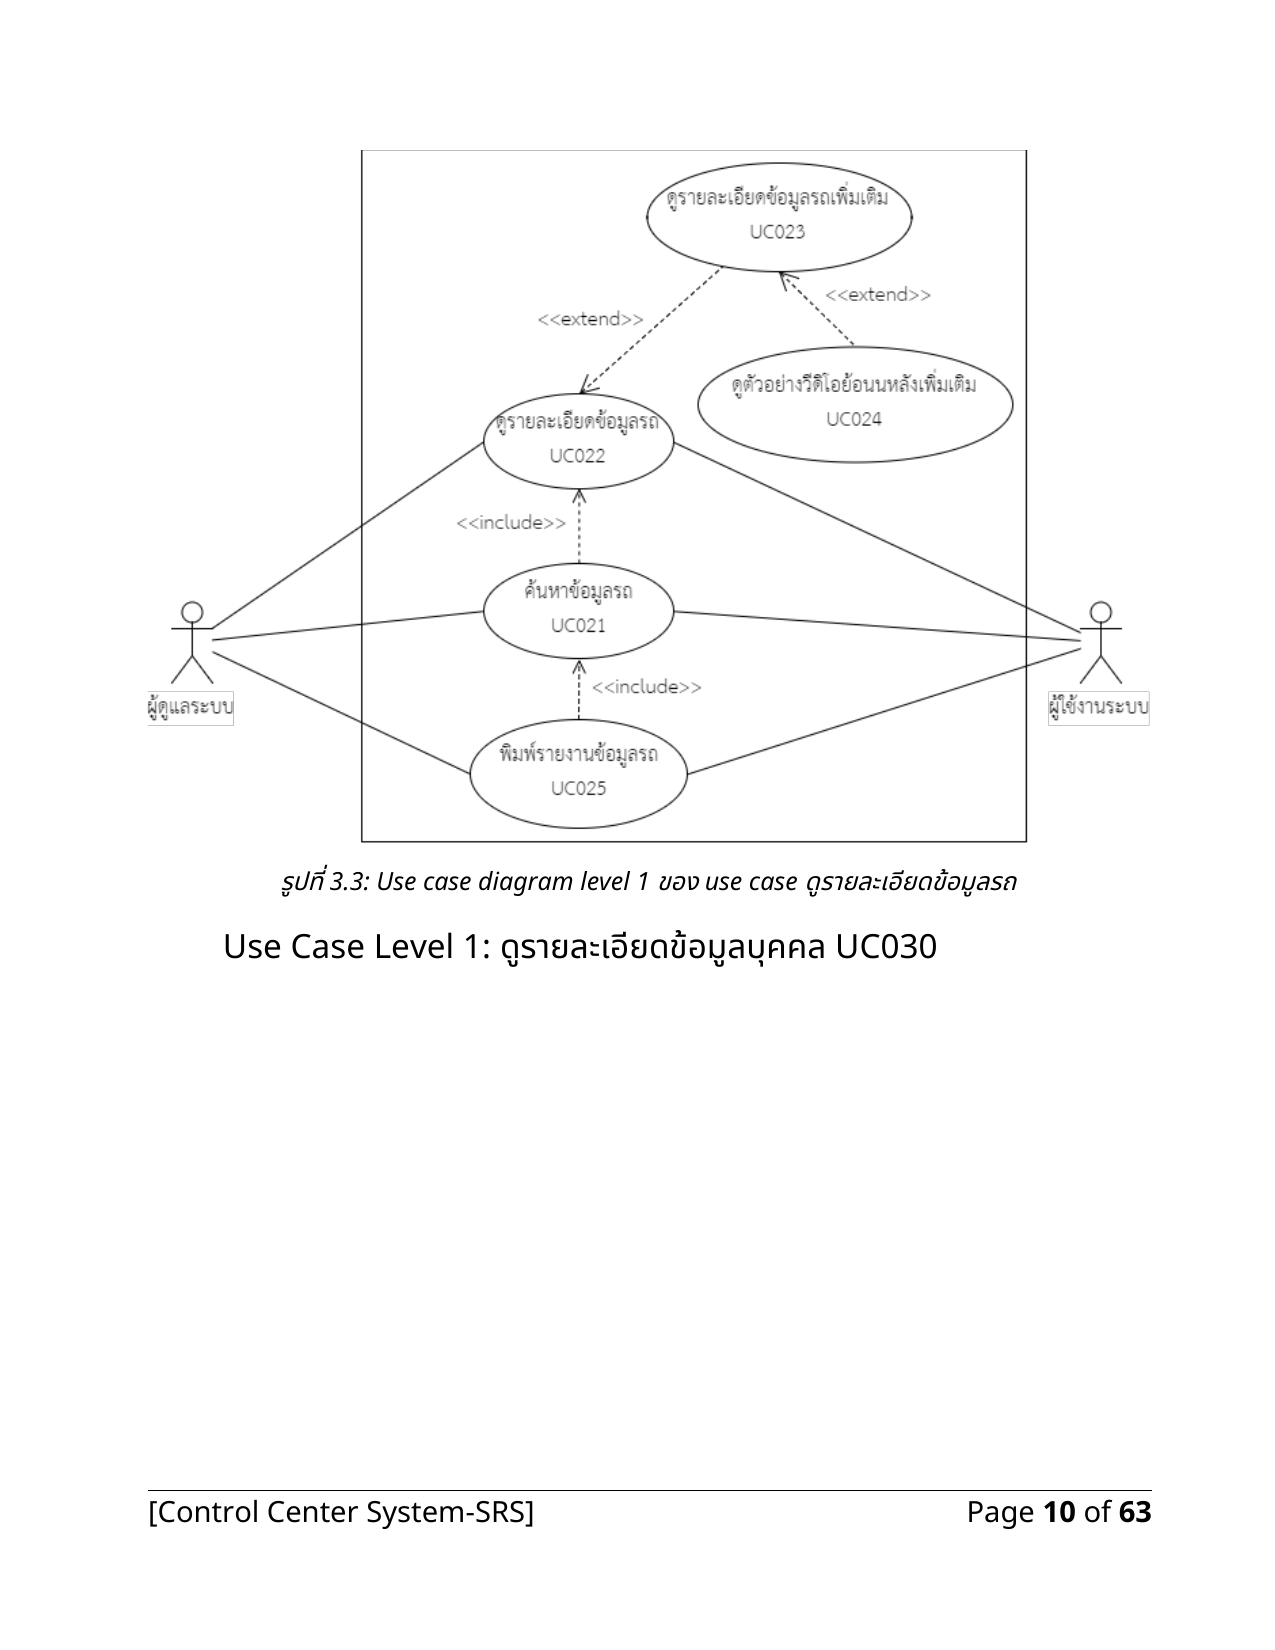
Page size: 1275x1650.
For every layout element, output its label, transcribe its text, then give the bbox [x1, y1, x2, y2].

text Use Case Level 1: ดูรายละเอียดข้อมูลบุคคล UC030 [148, 923, 1152, 973]
picture [147, 150, 1152, 844]
text รูปที่ 3.3: Use case diagram level 1 ของ use case ดูรายละเอียดข้อมูลรถ [148, 864, 1152, 902]
